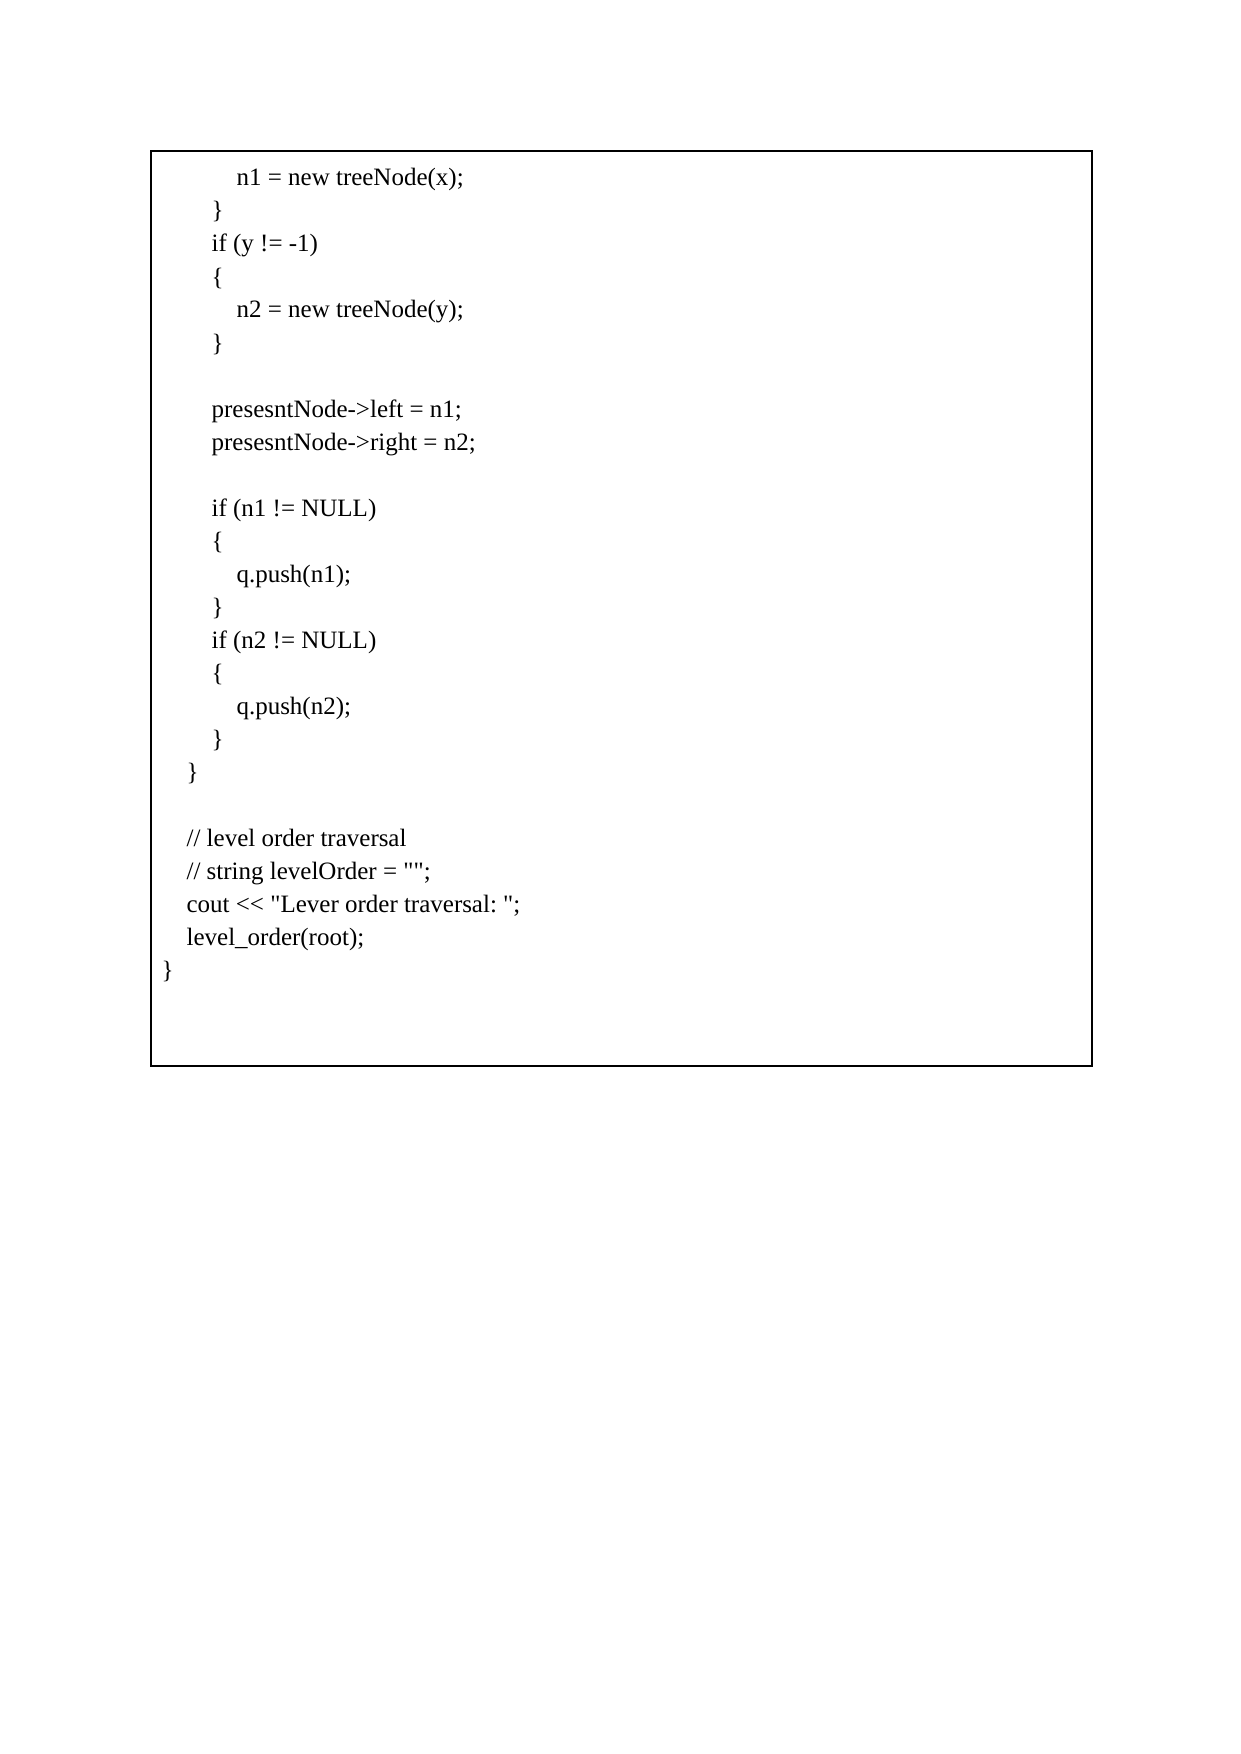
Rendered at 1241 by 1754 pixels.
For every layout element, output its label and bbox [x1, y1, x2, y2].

table_cell [152, 152, 1091, 1064]
